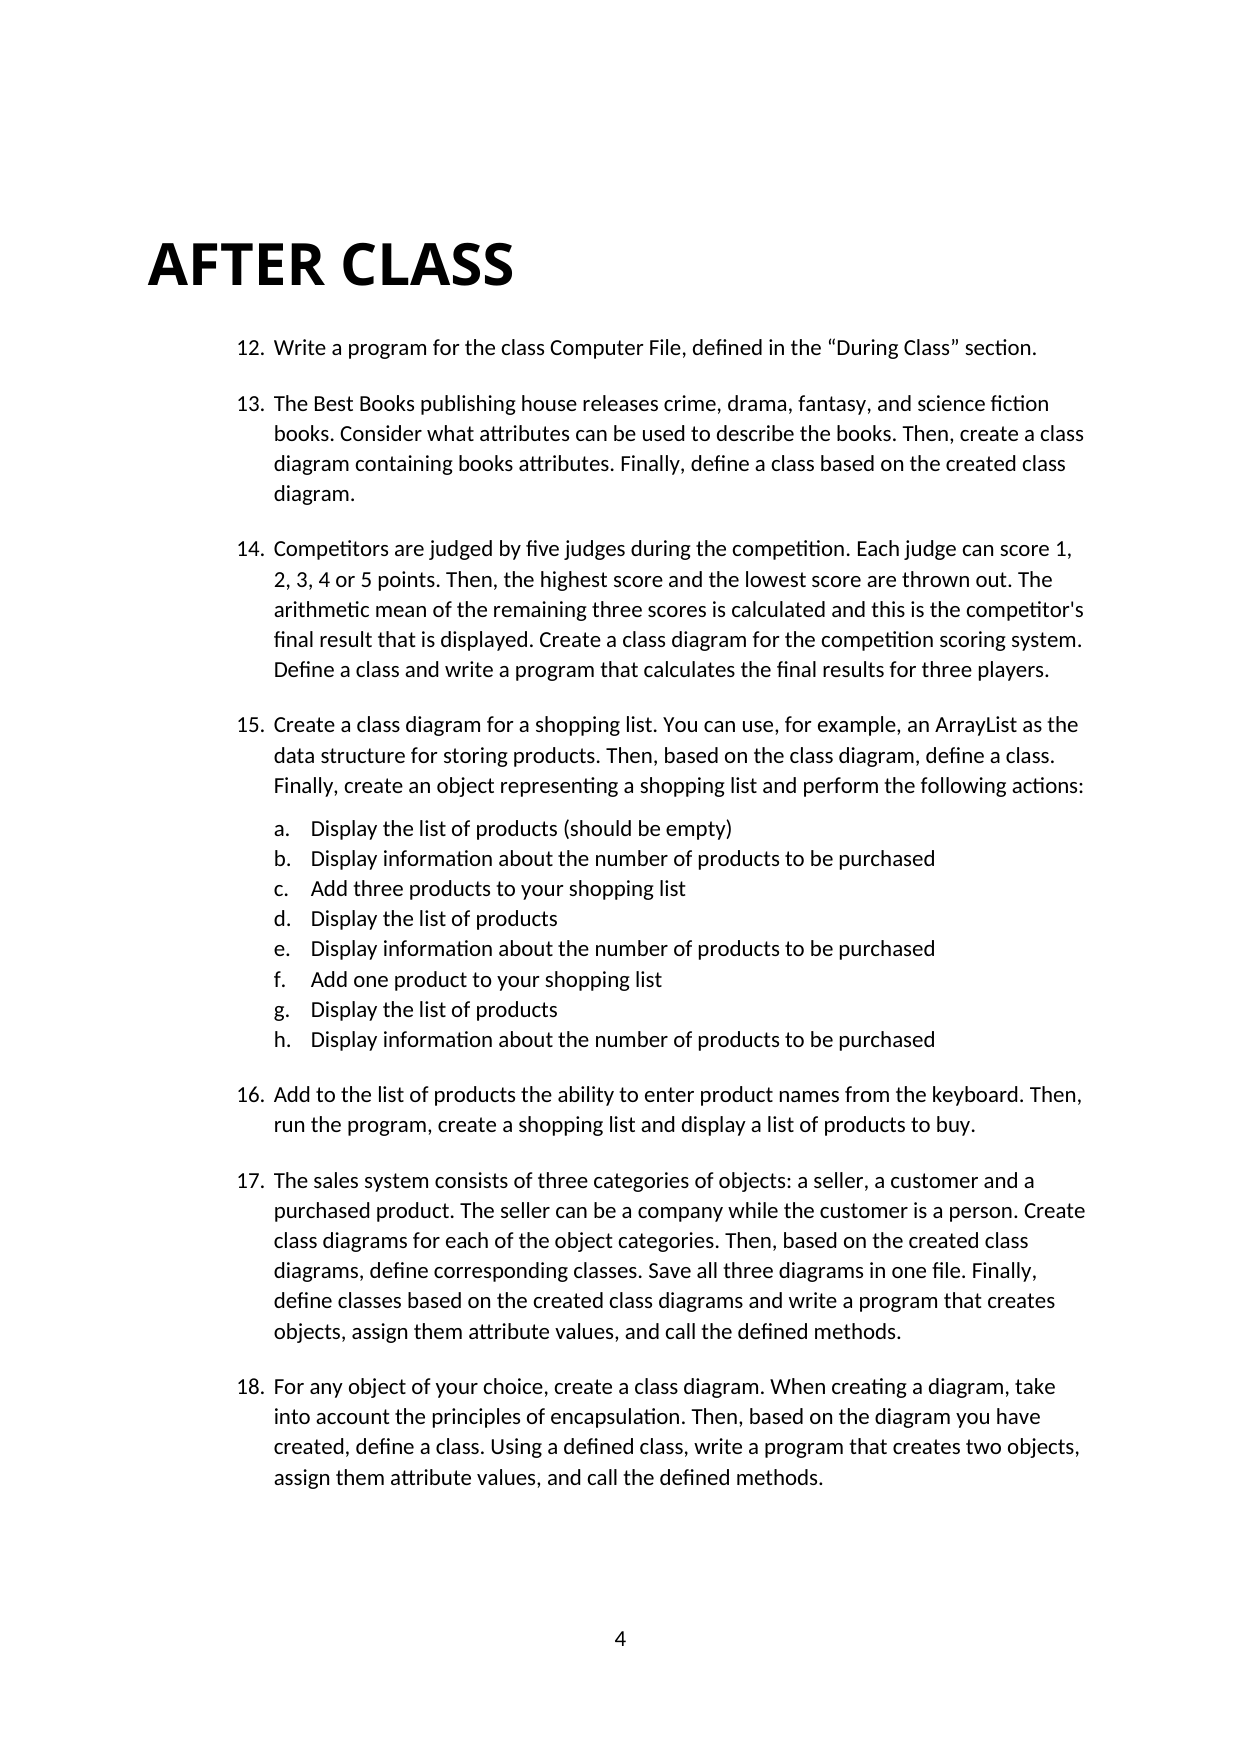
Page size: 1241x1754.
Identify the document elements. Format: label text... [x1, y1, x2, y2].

text Display the list of products (should be empty) [273, 814, 1093, 842]
text Display information about the number of products to be purchased [273, 844, 1093, 872]
text Add to the list of products the ability to enter product names from the keyboard. Then, run the program, create a shopping list and display a list of products to buy. [236, 1080, 1093, 1138]
text The Best Books publishing house releases crime, drama, fantasy, and science fiction books. Consider what attributes can be used to describe the books. Then, create a class diagram containing books attributes. Finally, define a class based on the created class diagram. [236, 389, 1093, 507]
text Add one product to your shopping list [273, 965, 1093, 993]
text Competitors are judged by five judges during the competition. Each judge can score 1, 2, 3, 4 or 5 points. Then, the highest score and the lowest score are thrown out. The arithmetic mean of the remaining three scores is calculated and this is the competitor's final result that is displayed. Create a class diagram for the competition scoring system. Define a class and write a program that calculates the final results for three players. [236, 534, 1093, 683]
text Create a class diagram for a shopping list. You can use, for example, an ArrayList as the data structure for storing products. Then, based on the class diagram, define a class. Finally, create an object representing a shopping list and perform the following actions: [236, 711, 1093, 799]
text For any object of your choice, create a class diagram. When creating a diagram, take into account the principles of encapsulation. Then, based on the diagram you have created, define a class. Using a defined class, write a program that creates two objects, assign them attribute values, and call the defined methods. [236, 1372, 1093, 1491]
text Display the list of products [273, 995, 1093, 1023]
text Add three products to your shopping list [273, 874, 1093, 902]
text Display information about the number of products to be purchased [273, 1025, 1093, 1053]
subtitle After Class [148, 223, 1093, 302]
text The sales system consists of three categories of objects: a seller, a customer and a purchased product. The seller can be a company while the customer is a person. Create class diagrams for each of the object categories. Then, based on the created class diagrams, define corresponding classes. Save all three diagrams in one file. Finally, define classes based on the created class diagrams and write a program that creates objects, assign them attribute values, and call the defined methods. [236, 1166, 1093, 1345]
text Display the list of products [273, 904, 1093, 932]
text Write a program for the class Computer File, defined in the “During Class” section. [236, 333, 1093, 361]
text Display information about the number of products to be purchased [273, 934, 1093, 962]
